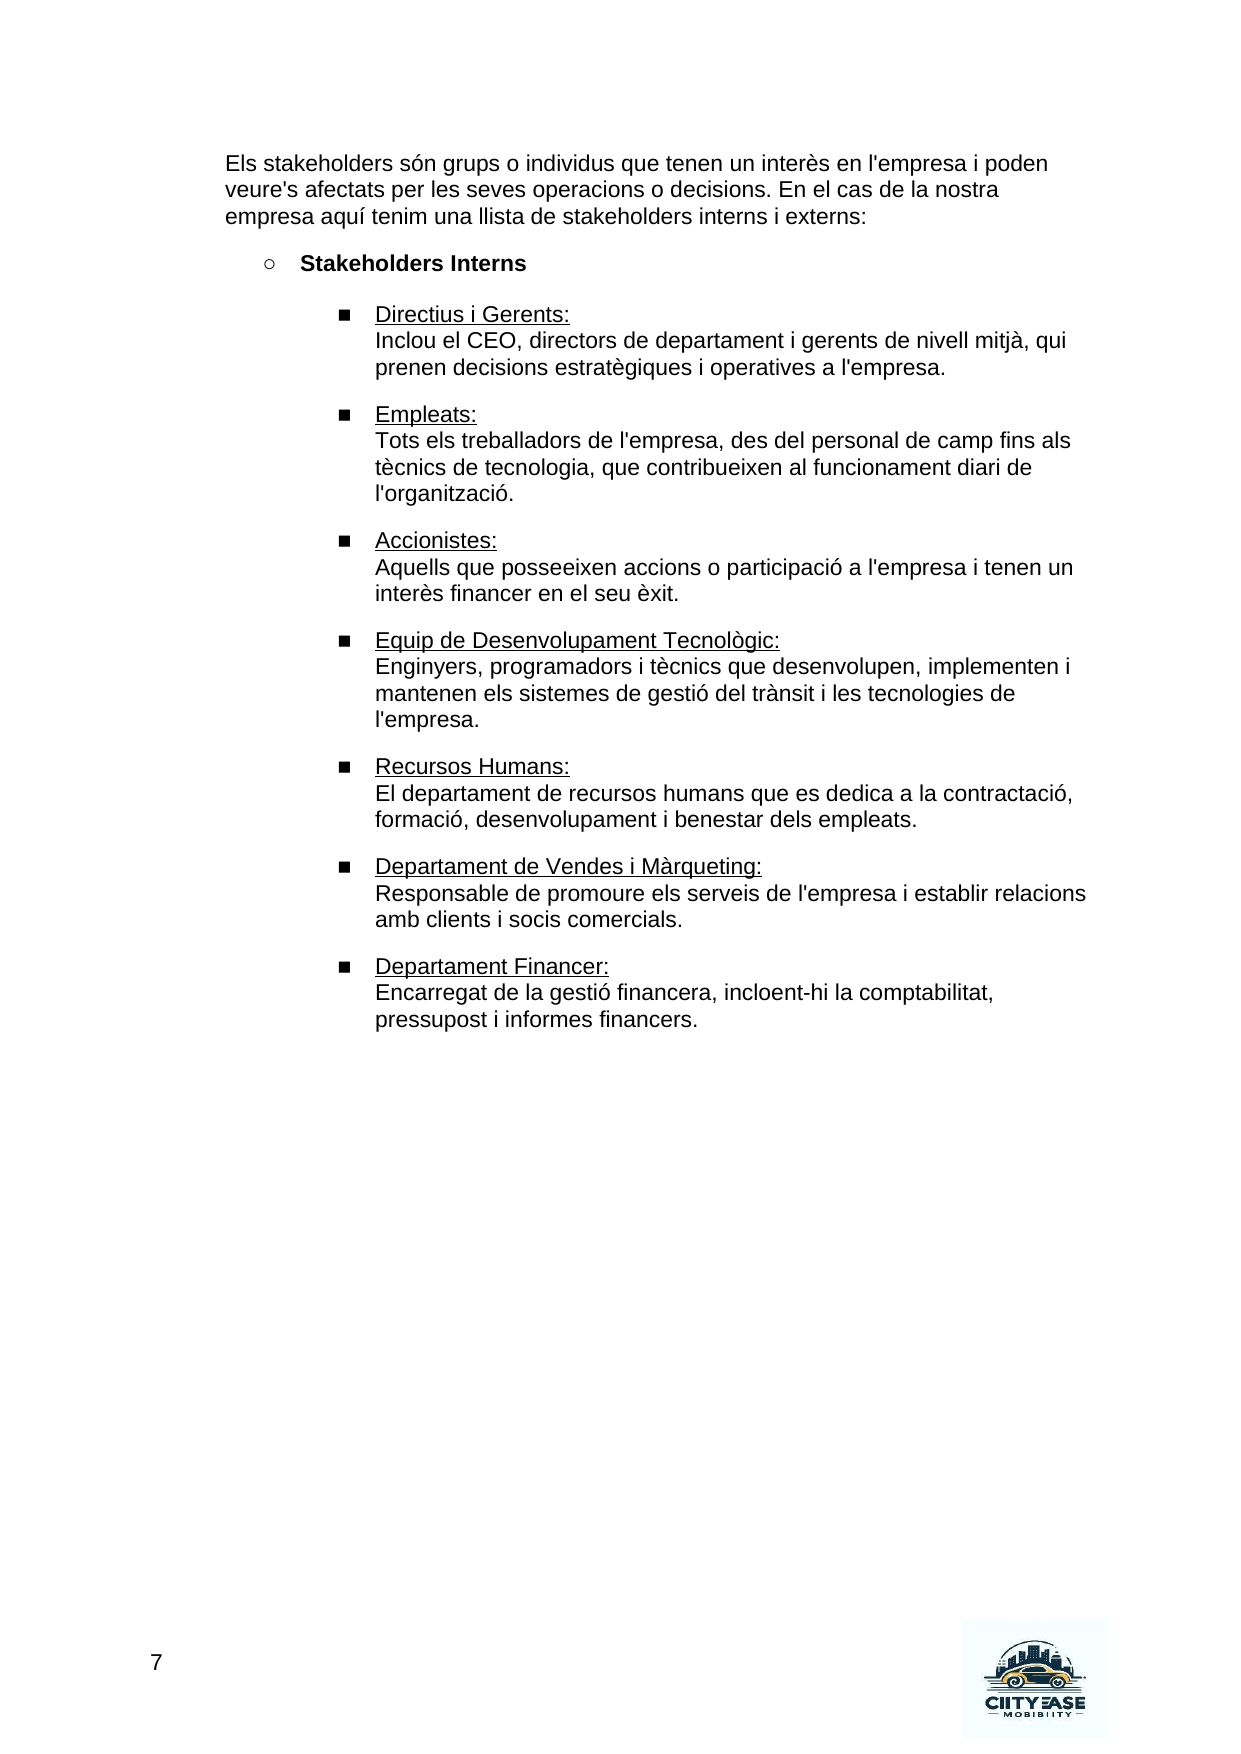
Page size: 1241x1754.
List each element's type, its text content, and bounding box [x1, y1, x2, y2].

list Departament de Vendes i Màrqueting: [337, 853, 1090, 879]
list Accionistes: [337, 527, 1090, 553]
text Responsable de promoure els serveis de l'empresa i establir relacions amb clients i socis comercials. [375, 879, 1090, 932]
list Departament Financer: [337, 953, 1090, 979]
list Recursos Humans: [337, 753, 1090, 779]
list Equip de Desenvolupament Tecnològic: [337, 627, 1090, 653]
text Tots els treballadors de l'empresa, des del personal de camp fins als tècnics de tecnologia, que contribueixen al funcionament diari de l'organització. [375, 427, 1090, 506]
list Empleats: [337, 401, 1090, 427]
text Enginyers, programadors i tècnics que desenvolupen, implementen i mantenen els sistemes de gestió del trànsit i les tecnologies de l'empresa. [375, 653, 1090, 732]
picture [961, 1619, 1108, 1738]
text Inclou el CEO, directors de departament i gerents de nivell mitjà, qui prenen decisions estratègiques i operatives a l'empresa. [375, 327, 1090, 380]
list Directius i Gerents: [337, 301, 1090, 327]
text Aquells que posseeixen accions o participació a l'empresa i tenen un interès financer en el seu èxit. [375, 553, 1090, 606]
list Stakeholders Interns [262, 250, 1090, 276]
text El departament de recursos humans que es dedica a la contractació, formació, desenvolupament i benestar dels empleats. [375, 779, 1090, 832]
text Encarregat de la gestió financera, incloent-hi la comptabilitat, pressupost i informes financers. [375, 979, 1090, 1032]
text Els stakeholders són grups o individus que tenen un interès en l'empresa i poden veure's afectats per les seves operacions o decisions. En el cas de la nostra empresa aquí tenim una llista de stakeholders interns i externs: [225, 150, 1090, 229]
